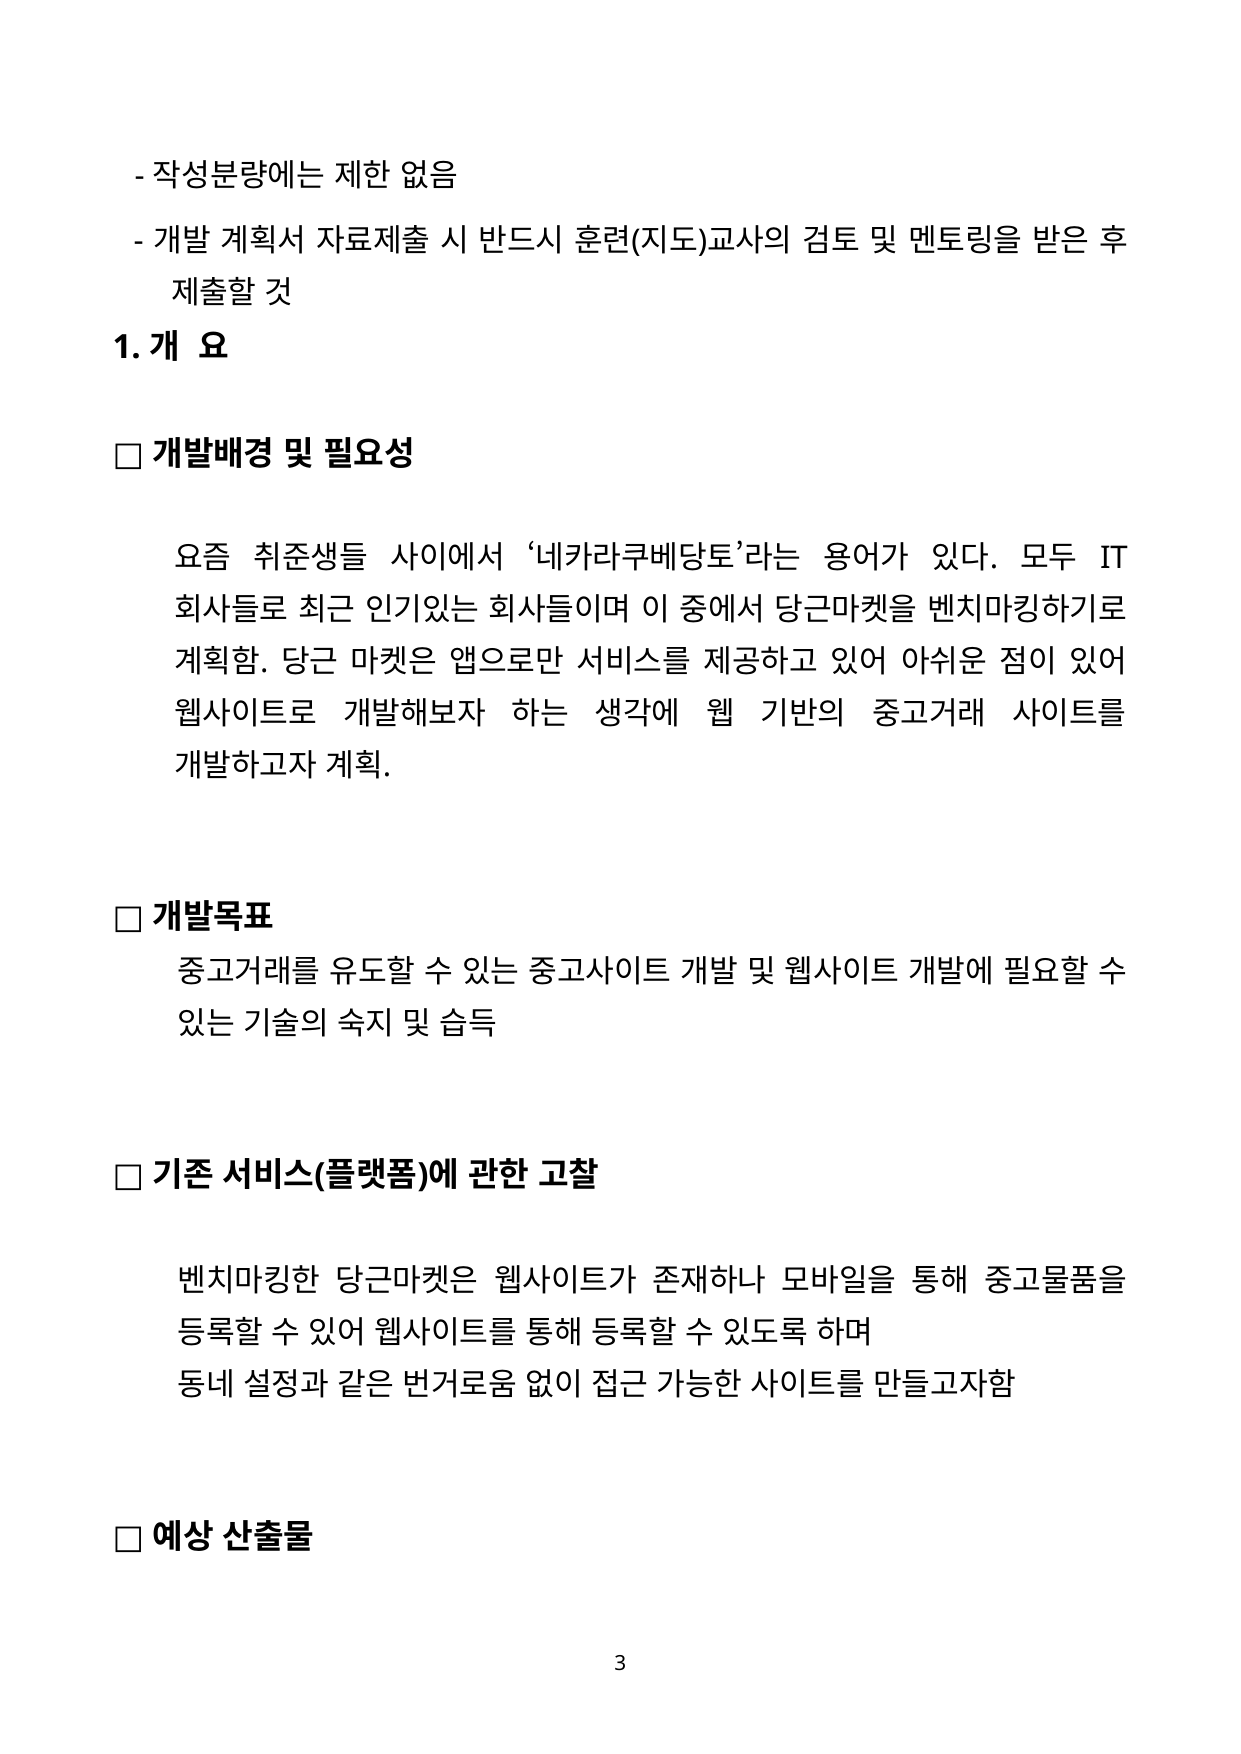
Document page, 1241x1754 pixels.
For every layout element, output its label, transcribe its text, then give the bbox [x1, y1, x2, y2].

text □ 기존 서비스(플랫폼)에 관한 고찰 [112, 1148, 1128, 1196]
text 중고거래를 유도할 수 있는 중고사이트 개발 및 웹사이트 개발에 필요할 수 있는 기술의 숙지 및 습득 [112, 946, 1128, 1043]
text - 개발 계획서 자료제출 시 반드시 훈련(지도)교사의 검토 및 멘토링을 받은 후 제출할 것 [133, 215, 1128, 313]
text 요즘 취준생들 사이에서 ‘네카라쿠베당토’라는 용어가 있다. 모두 IT회사들로 최근 인기있는 회사들이며 이 중에서 당근마켓을 벤치마킹하기로 계획함. 당근 마켓은 앱으로만 서비스를 제공하고 있어 아쉬운 점이 있어 웹사이트로 개발해보자 하는 생각에 웹 기반의 중고거래 사이트를 개발하고자 계획. [174, 532, 1128, 786]
text 동네 설정과 같은 번거로움 없이 접근 가능한 사이트를 만들고자함 [177, 1359, 1128, 1405]
text - 작성분량에는 제한 없음 [112, 150, 1128, 195]
text □ 개발목표 [112, 890, 1128, 939]
text □ 예상 산출물 [112, 1509, 1128, 1558]
text 벤치마킹한 당근마켓은 웹사이트가 존재하나 모바일을 통해 중고물품을 등록할 수 있어 웹사이트를 통해 등록할 수 있도록 하며 [112, 1256, 1128, 1353]
text □ 개발배경 및 필요성 [112, 427, 1128, 476]
text 1. 개 요 [112, 319, 1128, 368]
